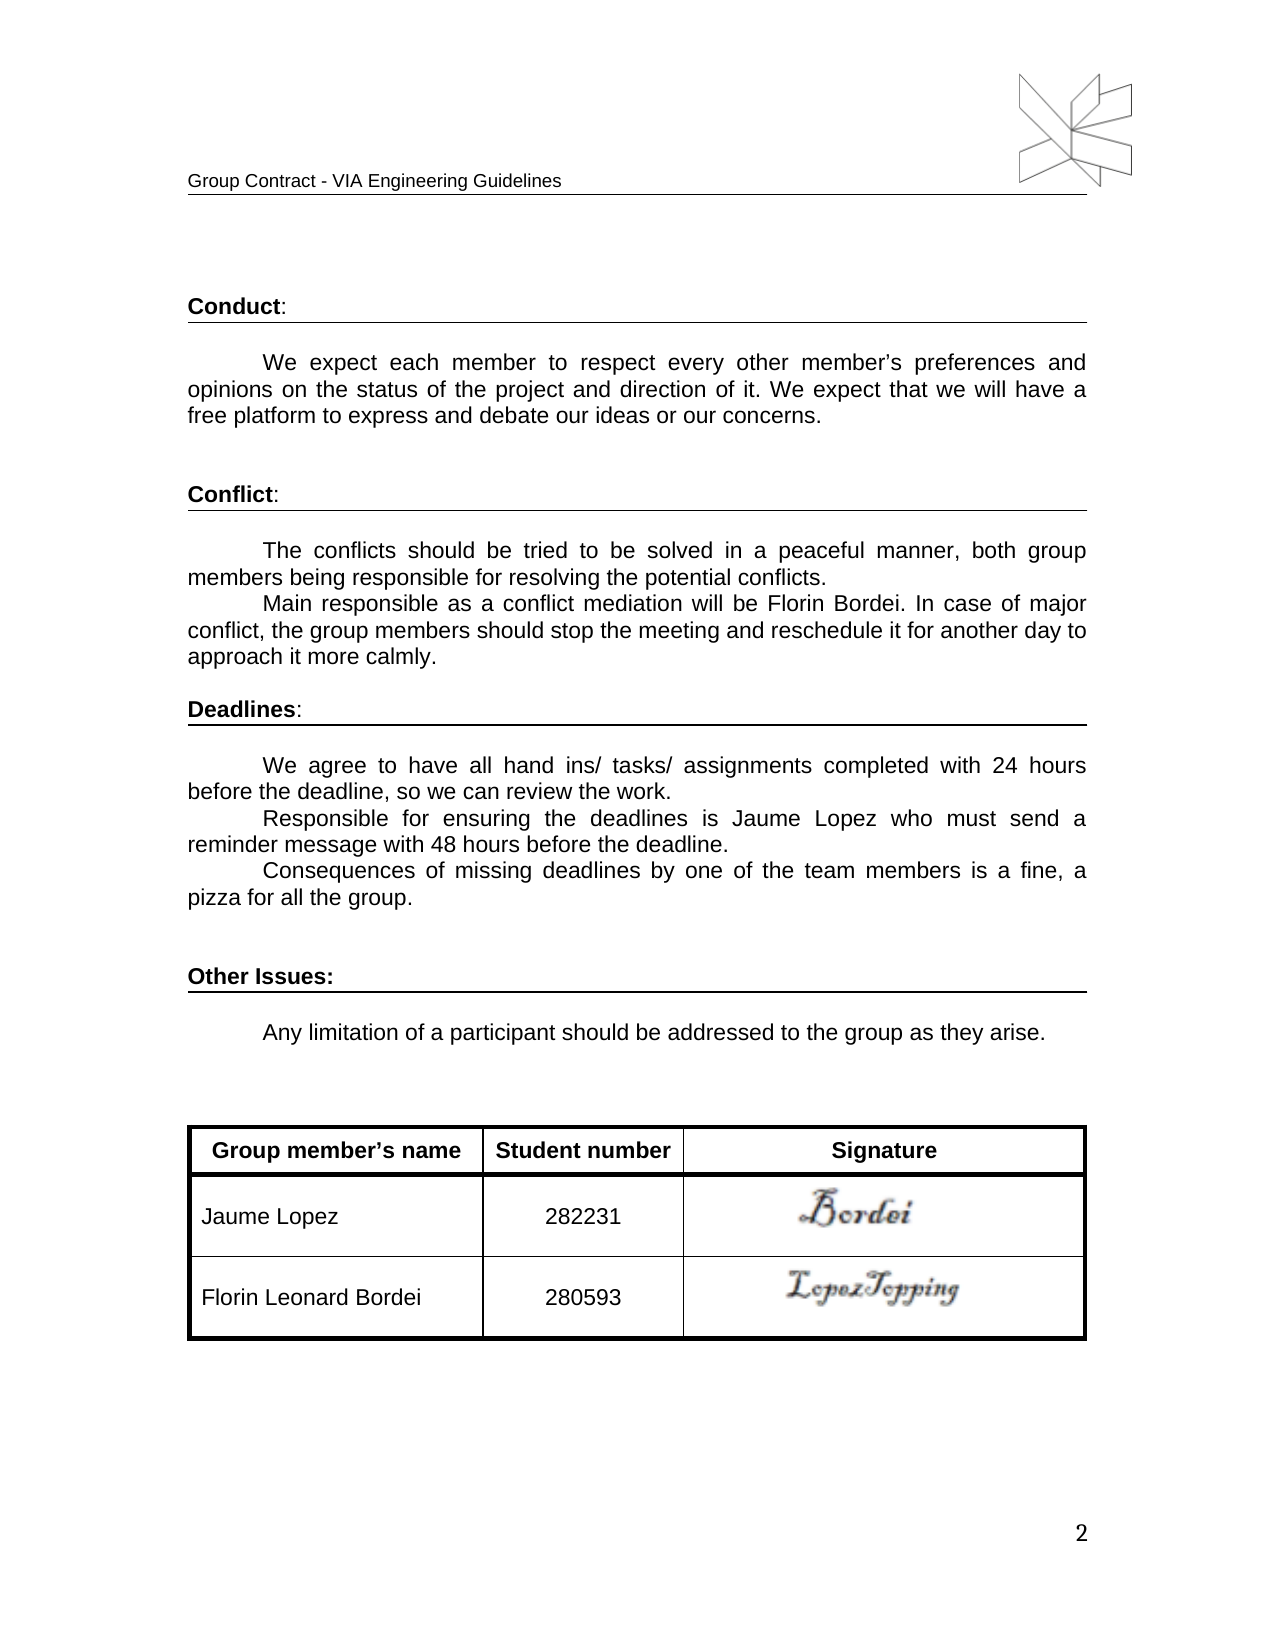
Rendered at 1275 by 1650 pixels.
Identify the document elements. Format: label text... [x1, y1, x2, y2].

table_cell Florin Leonard Bordei [192, 1257, 482, 1336]
text Any limitation of a participant should be addressed to the group as they arise. [187, 1019, 1087, 1046]
table_cell 282231 [484, 1177, 683, 1256]
picture [1019, 73, 1133, 188]
text The conflicts should be tried to be solved in a peaceful manner, both group members being responsible for resolving the potential conflicts. [187, 537, 1087, 590]
text Deadlines: [187, 696, 1087, 726]
table_cell 280593 [484, 1257, 683, 1336]
table_cell [684, 1177, 1083, 1256]
table_cell Jaume Lopez [192, 1177, 482, 1256]
table_header Signature [684, 1129, 1083, 1172]
table_header Group member’s name [192, 1129, 482, 1172]
text Other Issues: [187, 963, 1087, 993]
text We agree to have all hand ins/ tasks/ assignments completed with 24 hours before the deadline, so we can review the work. [187, 752, 1087, 805]
text Conduct: [187, 293, 1087, 323]
text Conflict: [187, 481, 1087, 511]
text Main responsible as a conflict mediation will be Florin Bordei. In case of major conflict, the group members should stop the meeting and reschedule it for another day to approach it more calmly. [187, 590, 1087, 669]
text Responsible for ensuring the deadlines is Jaume Lopez who must send a reminder message with 48 hours before the deadline. [187, 805, 1087, 857]
table_cell [684, 1257, 1083, 1336]
text We expect each member to respect every other member’s preferences and opinions on the status of the project and direction of it. We expect that we will have a free platform to express and debate our ideas or our concerns. [187, 349, 1087, 428]
table_header Student number [484, 1129, 683, 1172]
text Consequences of missing deadlines by one of the team members is a fine, a pizza for all the group. [187, 857, 1087, 910]
